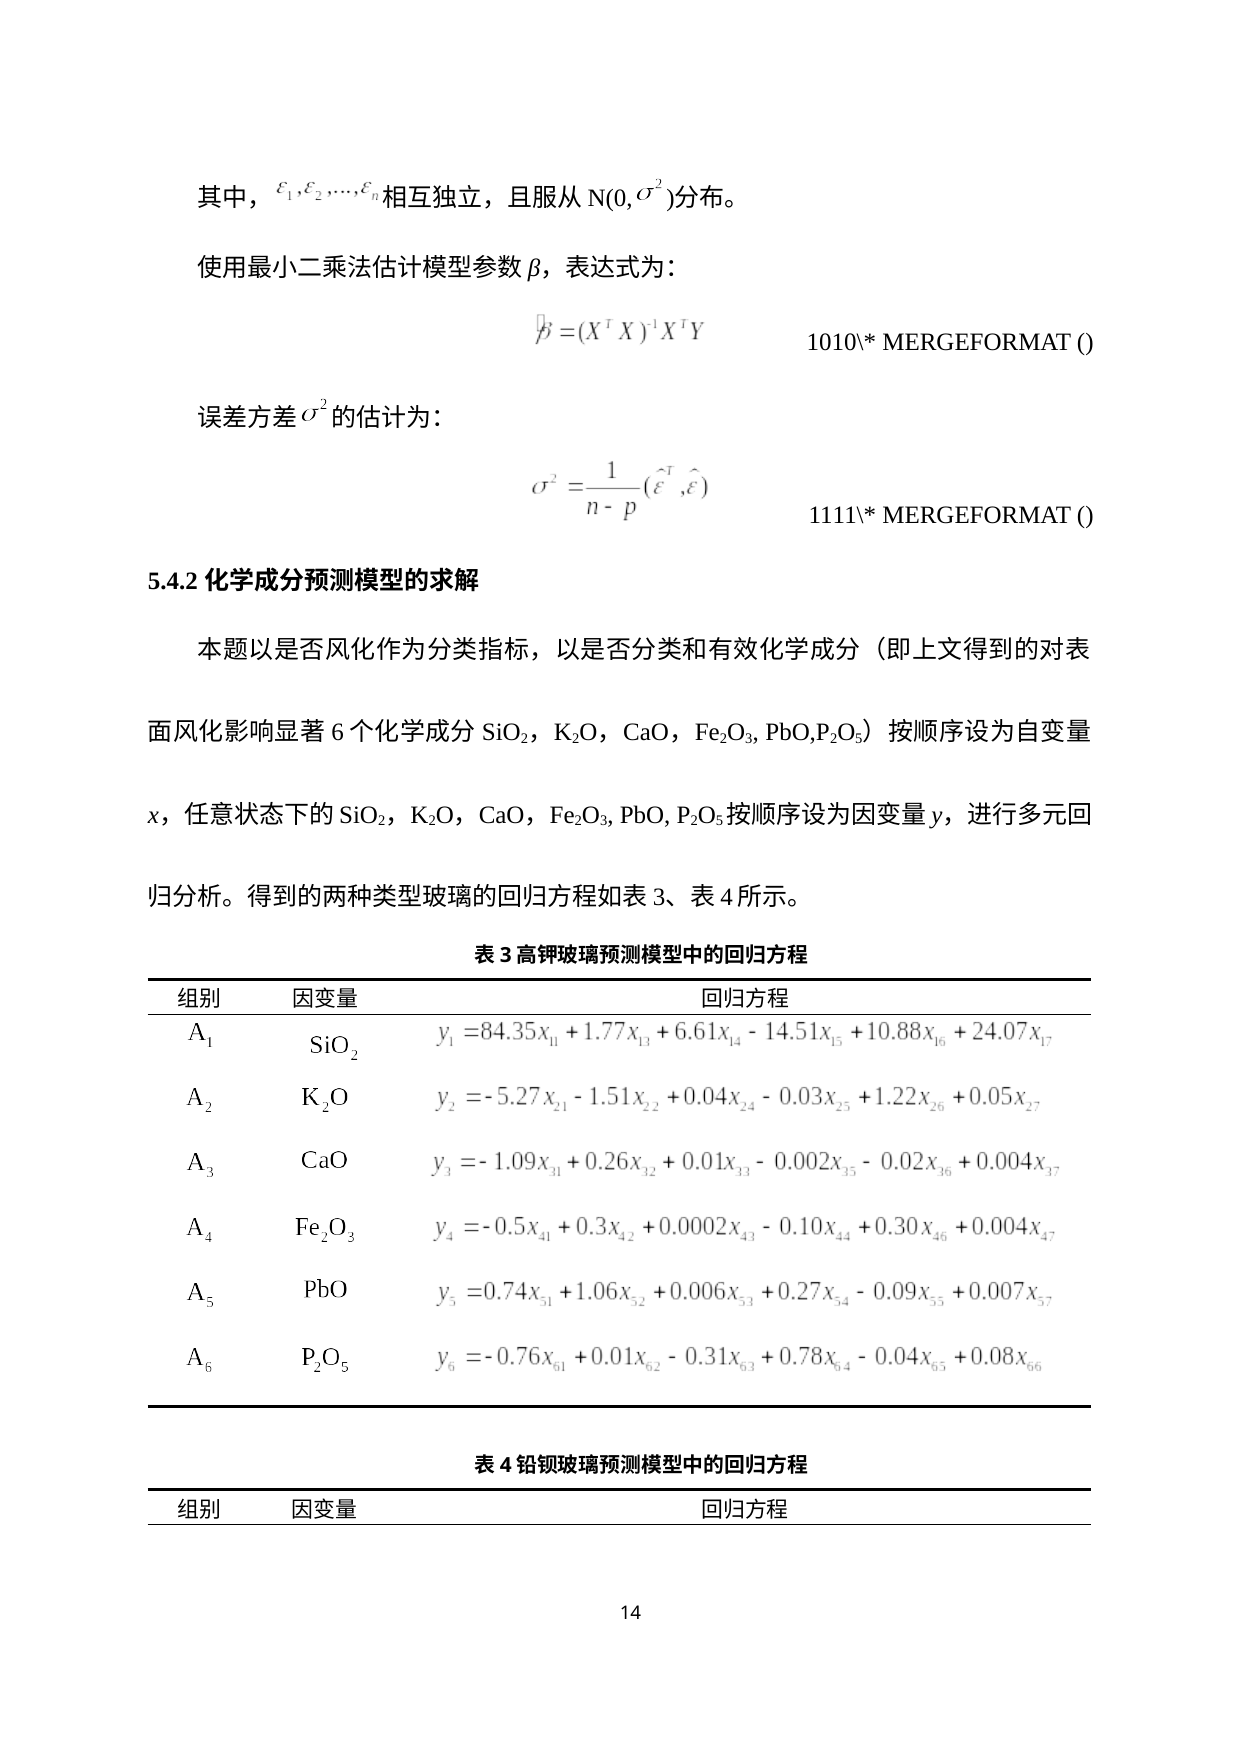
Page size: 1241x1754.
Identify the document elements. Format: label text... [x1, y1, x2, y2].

table_header 回归方程 [399, 981, 1091, 1013]
table_cell [399, 1275, 1091, 1339]
table_cell [251, 1080, 399, 1144]
table_header 因变量 [251, 1491, 398, 1524]
table_header 因变量 [251, 981, 399, 1013]
table_header 回归方程 [398, 1491, 1091, 1524]
table_cell [399, 1210, 1091, 1274]
table_cell [251, 1210, 399, 1274]
table_cell [399, 1340, 1091, 1404]
table_cell [251, 1340, 399, 1404]
table_cell [399, 1080, 1091, 1144]
table_cell [148, 1145, 251, 1209]
table_header 组别 [148, 1491, 251, 1524]
text 5.4.2 化学成分预测模型的求解 [148, 561, 1092, 597]
table_cell [251, 1145, 399, 1209]
table_cell [399, 1015, 1091, 1079]
table_cell [148, 1340, 251, 1404]
table_cell [251, 1015, 399, 1079]
table_cell [148, 1275, 251, 1339]
text 其中，相互独立，且服从N(0,)分布。 [148, 159, 1092, 224]
text 使用最小二乘法估计模型参数β，表达式为： [148, 233, 1092, 298]
text 本题以是否风化作为分类指标，以是否分类和有效化学成分（即上文得到的对表面风化影响显著6个化学成分SiO2，K2O，CaO，Fe2O3, PbO,P2O5）按顺序设为自变量x，任意状态下的SiO2，K2O，CaO，Fe2O3, PbO, P2O5按顺序设为因变量y，进行多元回归分析。得到的两种类型玻璃的回归方程如表3、表4所示。 [148, 615, 1092, 927]
table_cell [399, 1145, 1091, 1209]
table_cell [251, 1275, 399, 1339]
table_header 组别 [148, 981, 251, 1013]
table_cell [148, 1210, 251, 1274]
text 误差方差的估计为： [148, 381, 1092, 446]
table_cell [148, 1080, 251, 1144]
table_cell [148, 1015, 251, 1079]
text 表4 铅钡玻璃预测模型中的回归方程 [148, 1448, 1092, 1480]
